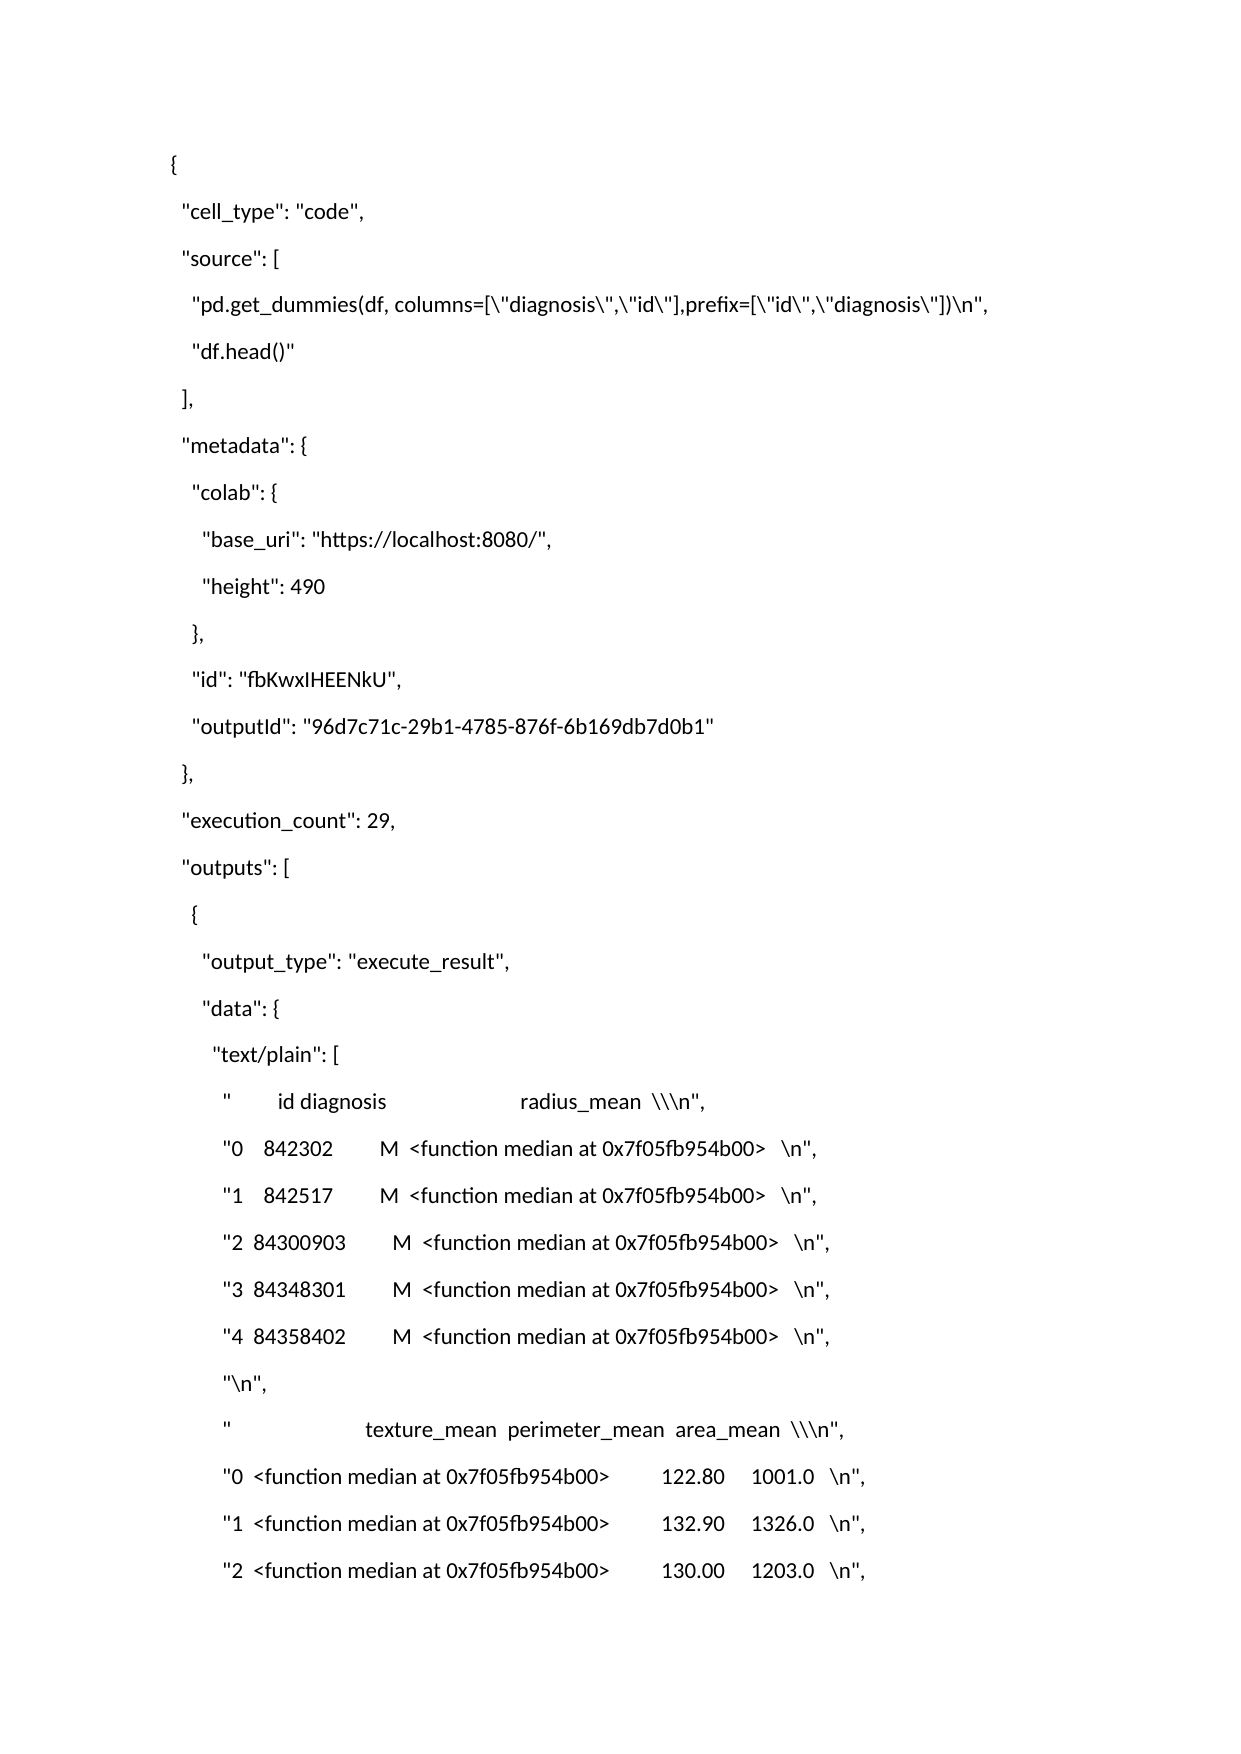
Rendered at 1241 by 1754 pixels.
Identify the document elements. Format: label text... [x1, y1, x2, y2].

text "height": 490 [150, 572, 1090, 600]
text "outputId": "96d7c71c-29b1-4785-876f-6b169db7d0b1" [150, 712, 1090, 741]
text "outputs": [ [150, 853, 1090, 881]
text "3 84348301 M <function median at 0x7f05fb954b00> \n", [150, 1275, 1090, 1303]
text { [150, 150, 1090, 178]
text { [150, 900, 1090, 928]
text "data": { [150, 994, 1090, 1022]
text "0 842302 M <function median at 0x7f05fb954b00> \n", [150, 1134, 1090, 1162]
text "colab": { [150, 478, 1090, 506]
text ], [150, 384, 1090, 412]
text "0 <function median at 0x7f05fb954b00> 122.80 1001.0 \n", [150, 1462, 1090, 1491]
text "source": [ [150, 244, 1090, 272]
text "metadata": { [150, 431, 1090, 459]
text "output_type": "execute_result", [150, 947, 1090, 975]
text "id": "fbKwxIHEENkU", [150, 666, 1090, 694]
text "text/plain": [ [150, 1041, 1090, 1069]
text "4 84358402 M <function median at 0x7f05fb954b00> \n", [150, 1322, 1090, 1350]
text "1 <function median at 0x7f05fb954b00> 132.90 1326.0 \n", [150, 1509, 1090, 1537]
text "execution_count": 29, [150, 806, 1090, 834]
text "pd.get_dummies(df, columns=[\"diagnosis\",\"id\"],prefix=[\"id\",\"diagnosis\"])\n", [150, 291, 1090, 319]
text }, [150, 759, 1090, 787]
text "cell_type": "code", [150, 197, 1090, 225]
text " id diagnosis radius_mean \\\n", [150, 1087, 1090, 1116]
text "df.head()" [150, 337, 1090, 366]
text " texture_mean perimeter_mean area_mean \\\n", [150, 1416, 1090, 1444]
text "2 <function median at 0x7f05fb954b00> 130.00 1203.0 \n", [150, 1556, 1090, 1584]
text "1 842517 M <function median at 0x7f05fb954b00> \n", [150, 1181, 1090, 1209]
text "\n", [150, 1369, 1090, 1397]
text }, [150, 619, 1090, 647]
text "base_uri": "https://localhost:8080/", [150, 525, 1090, 553]
text "2 84300903 M <function median at 0x7f05fb954b00> \n", [150, 1228, 1090, 1256]
